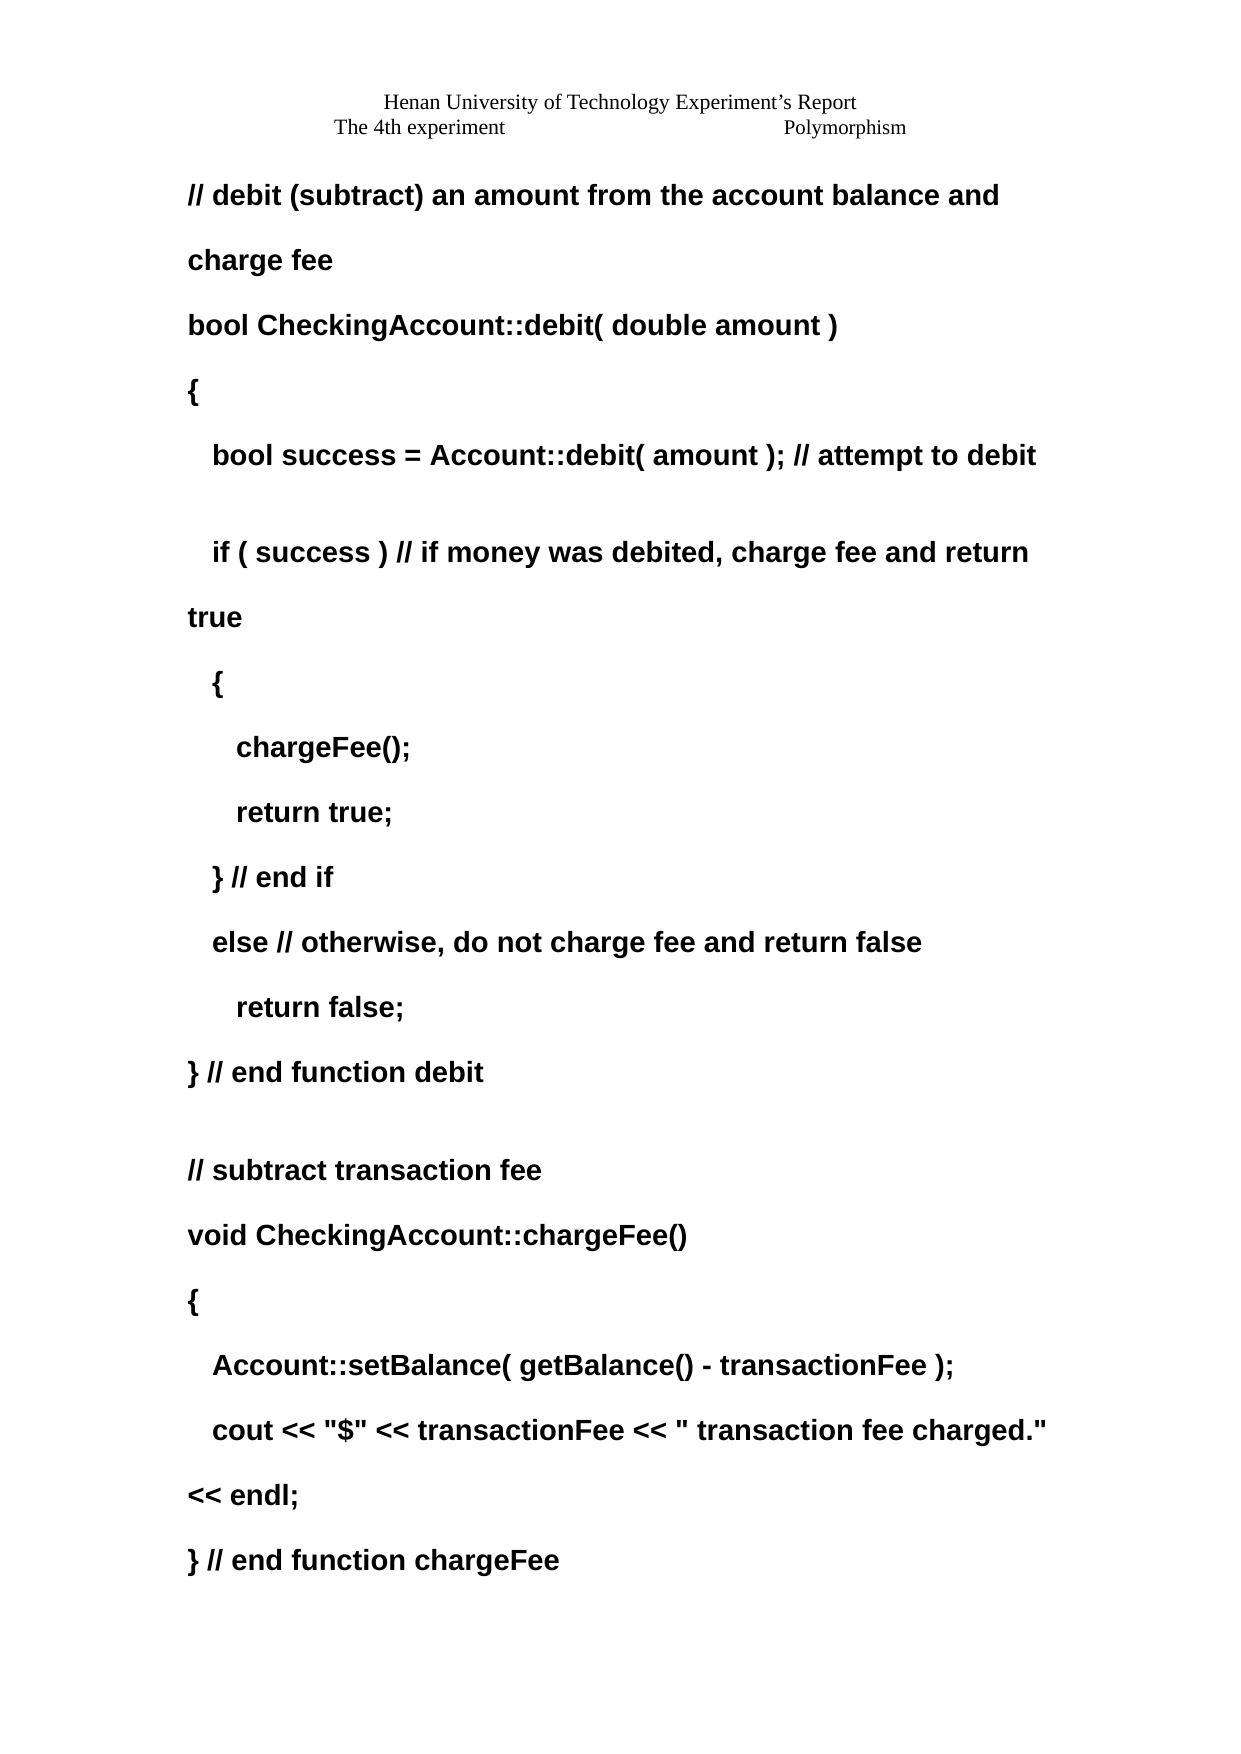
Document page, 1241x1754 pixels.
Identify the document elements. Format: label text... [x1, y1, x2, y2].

text Account::setBalance( getBalance() - transactionFee ); [187, 1332, 1053, 1397]
text return true; [187, 779, 1053, 844]
text bool success = Account::debit( amount ); // attempt to debit [187, 422, 1053, 487]
text { [187, 357, 1053, 422]
text // subtract transaction fee [187, 1137, 1053, 1202]
text chargeFee(); [187, 714, 1053, 779]
text } // end if [187, 844, 1053, 909]
text if ( success ) // if money was debited, charge fee and return true [187, 519, 1053, 649]
text cout << "$" << transactionFee << " transaction fee charged." << endl; [187, 1397, 1053, 1527]
text } // end function debit [187, 1039, 1053, 1104]
text void CheckingAccount::chargeFee() [187, 1202, 1053, 1267]
text return false; [187, 974, 1053, 1039]
text else // otherwise, do not charge fee and return false [187, 909, 1053, 974]
text bool CheckingAccount::debit( double amount ) [187, 292, 1053, 357]
text } // end function chargeFee [187, 1527, 1053, 1592]
text // debit (subtract) an amount from the account balance and charge fee [187, 162, 1053, 292]
text { [187, 649, 1053, 714]
text { [187, 1267, 1053, 1332]
